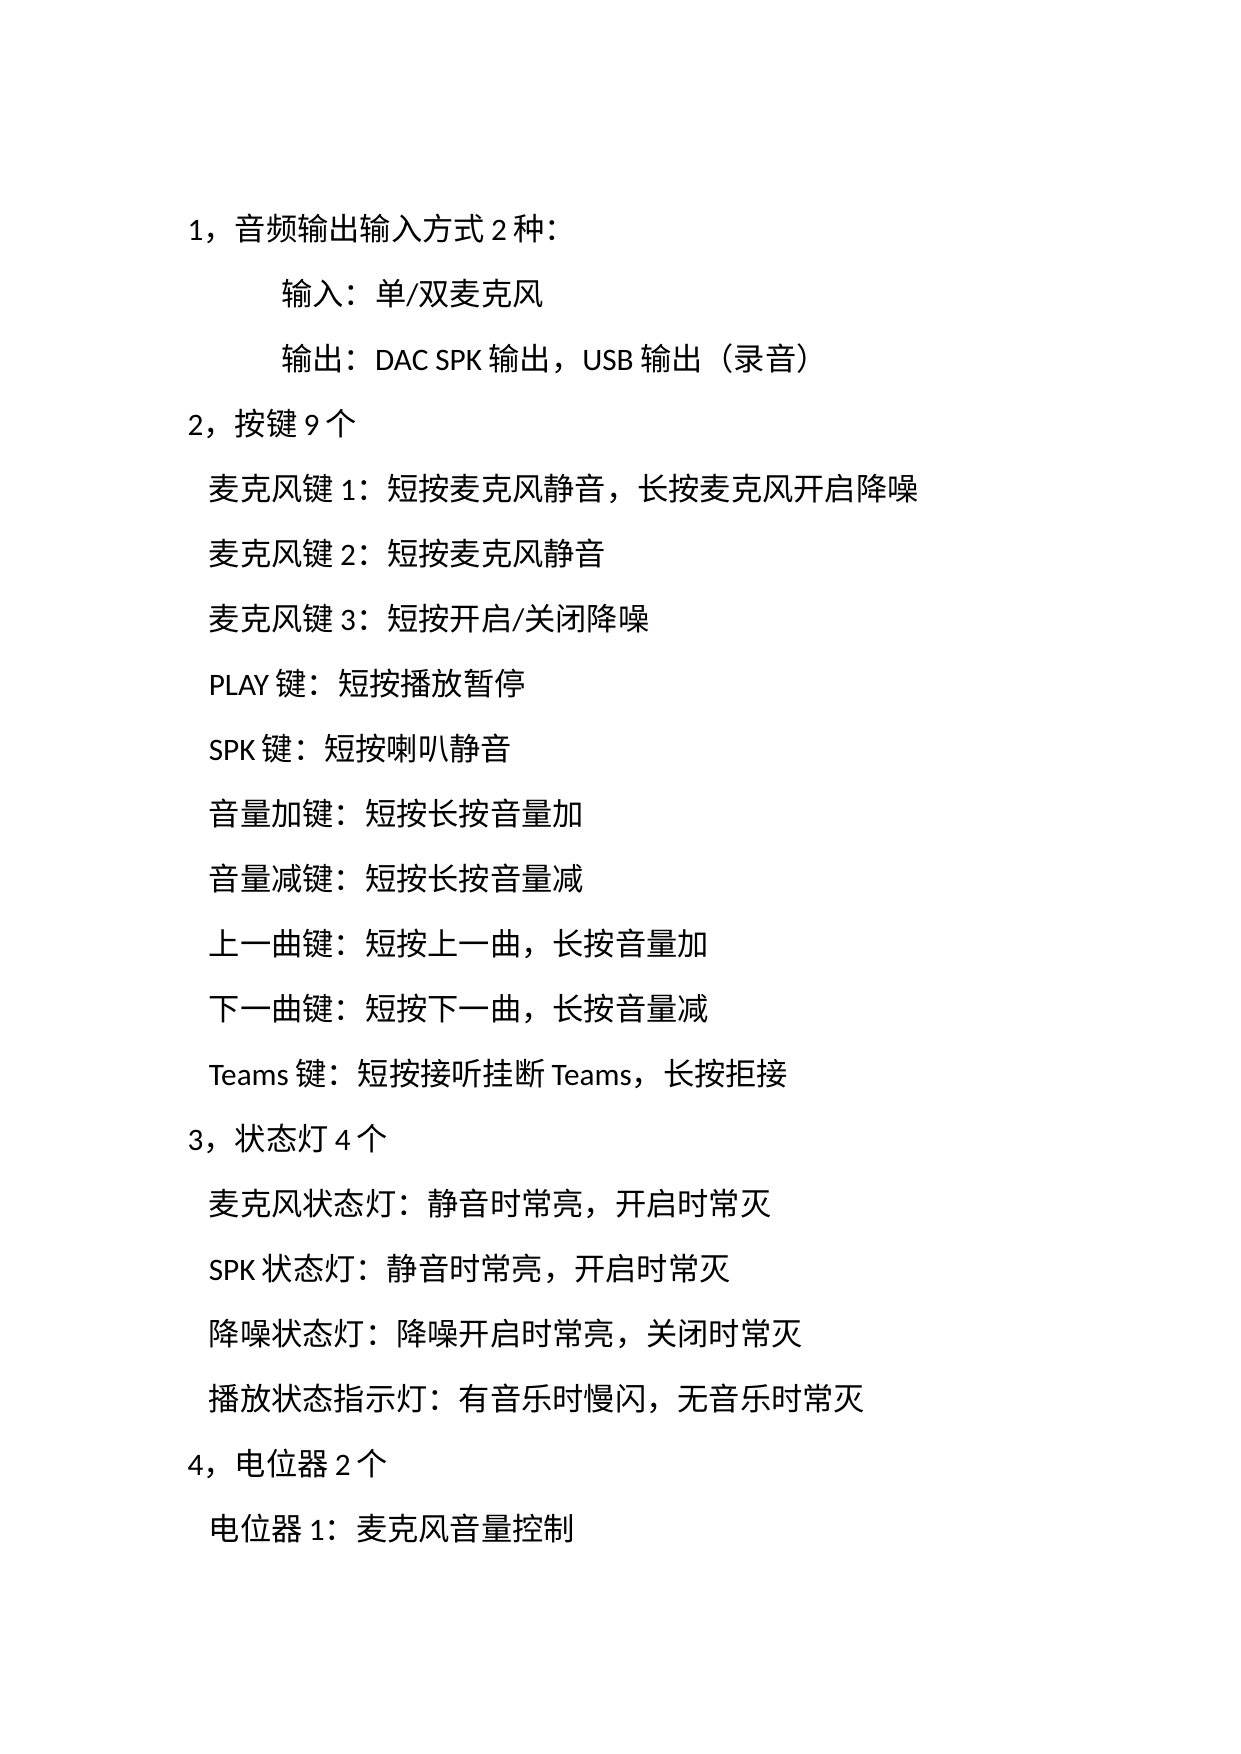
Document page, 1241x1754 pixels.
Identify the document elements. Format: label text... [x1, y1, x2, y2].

text 音量减键：短按长按音量减 [187, 844, 1053, 909]
text 电位器1：麦克风音量控制 [187, 1494, 1053, 1559]
text SPK键：短按喇叭静音 [187, 714, 1053, 779]
text 麦克风键2：短按麦克风静音 [187, 519, 1053, 584]
text 麦克风键3：短按开启/关闭降噪 [187, 584, 1053, 649]
text 音量加键：短按长按音量加 [187, 779, 1053, 844]
text PLAY键：短按播放暂停 [187, 649, 1053, 714]
text 播放状态指示灯：有音乐时慢闪，无音乐时常灭 [187, 1364, 1053, 1429]
list 按键9个 [187, 389, 1053, 454]
text 输入：单/双麦克风 [187, 259, 1053, 324]
text 上一曲键：短按上一曲，长按音量加 [187, 909, 1053, 974]
text 麦克风键1：短按麦克风静音，长按麦克风开启降噪 [187, 454, 1053, 519]
text 下一曲键：短按下一曲，长按音量减 [187, 974, 1053, 1039]
text 降噪状态灯：降噪开启时常亮，关闭时常灭 [187, 1299, 1053, 1364]
text SPK状态灯：静音时常亮，开启时常灭 [187, 1234, 1053, 1299]
list 状态灯4个 [187, 1104, 1053, 1169]
text 输出：DAC SPK输出，USB输出（录音） [187, 324, 1053, 389]
text Teams键：短按接听挂断Teams，长按拒接 [187, 1039, 1053, 1104]
text 麦克风状态灯：静音时常亮，开启时常灭 [187, 1169, 1053, 1234]
list 音频输出输入方式2种： [187, 194, 1053, 259]
list 电位器2个 [187, 1429, 1053, 1494]
